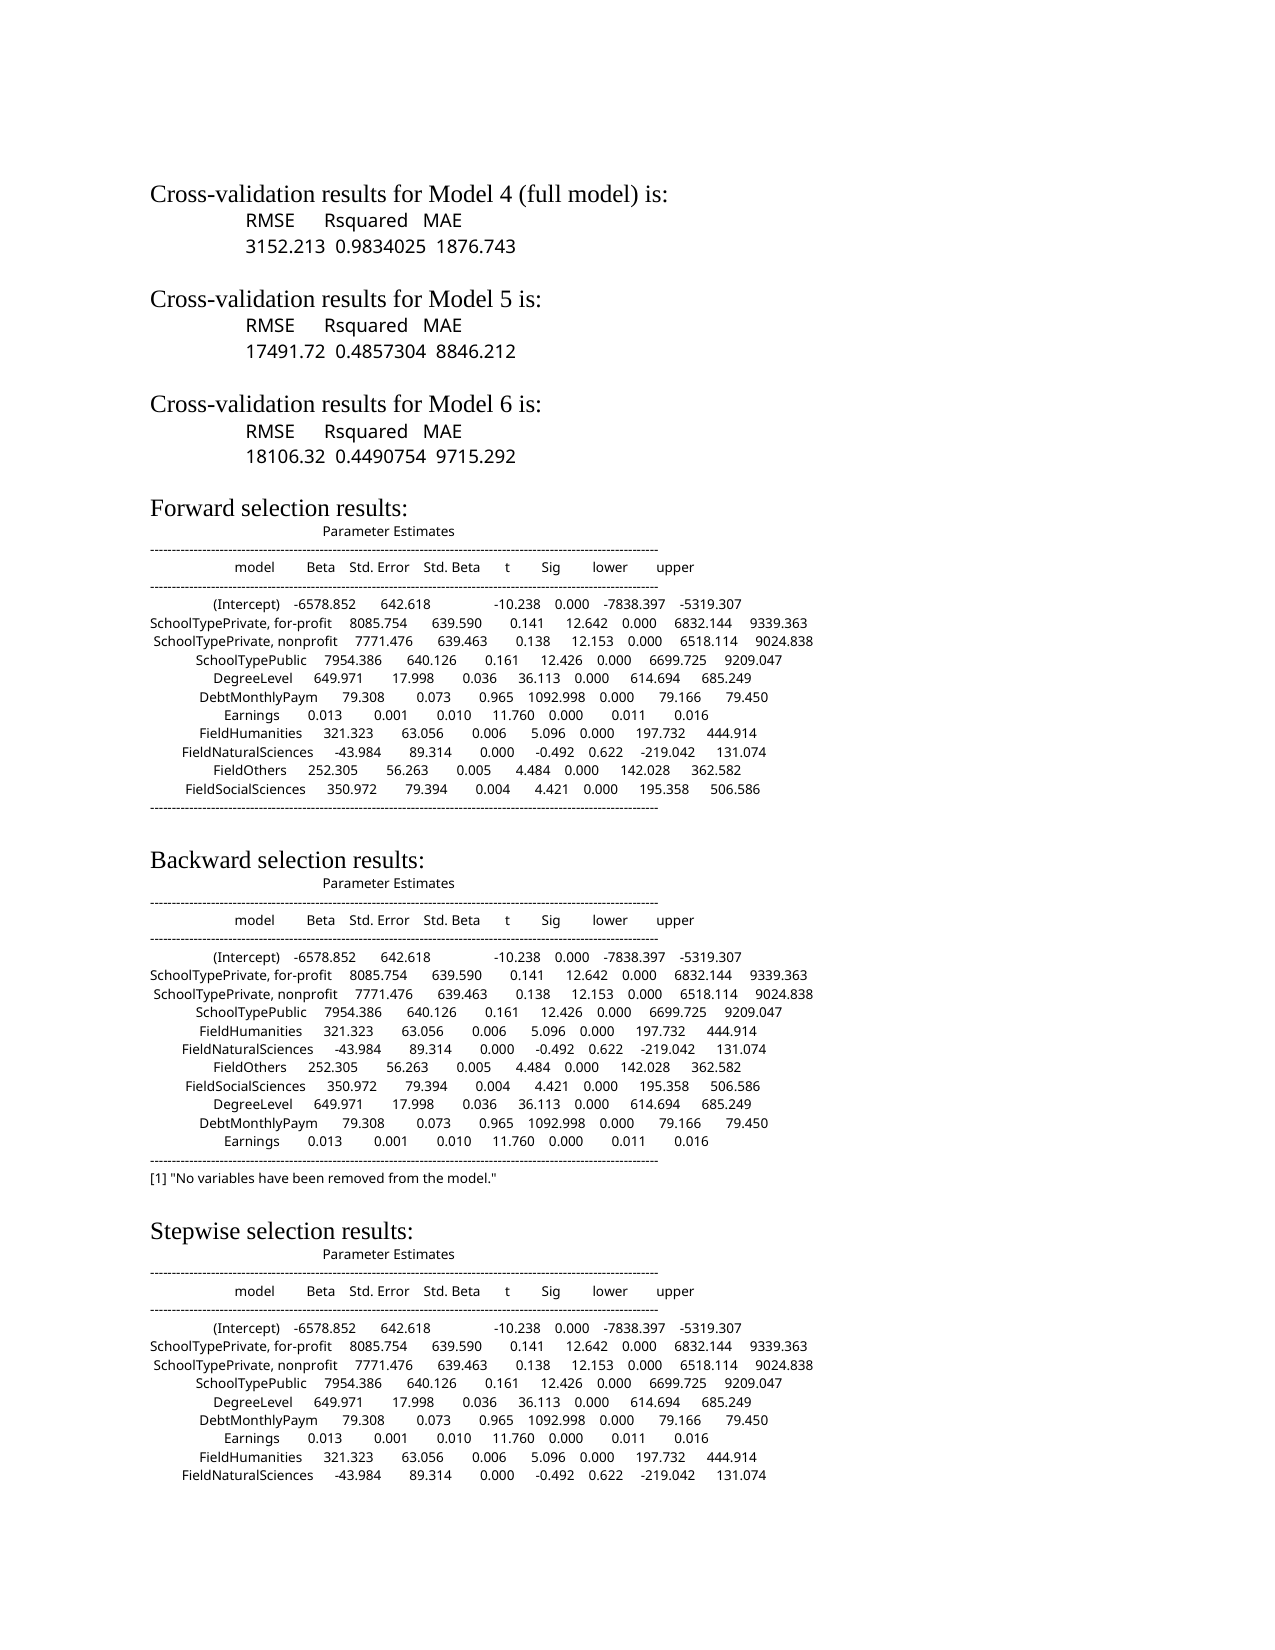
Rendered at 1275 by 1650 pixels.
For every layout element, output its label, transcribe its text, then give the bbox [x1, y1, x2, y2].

text DebtMonthlyPaym 79.308 0.073 0.965 1092.998 0.000 79.166 79.450 [150, 1114, 1125, 1132]
text FieldOthers 252.305 56.263 0.005 4.484 0.000 142.028 362.582 [150, 1058, 1125, 1077]
text Cross-validation results for Model 5 is: [150, 284, 1125, 313]
text SchoolTypePrivate, nonprofit 7771.476 639.463 0.138 12.153 0.000 6518.114 9024.838 [150, 632, 1125, 651]
text FieldHumanities 321.323 63.056 0.006 5.096 0.000 197.732 444.914 [150, 1448, 1125, 1466]
text DegreeLevel 649.971 17.998 0.036 36.113 0.000 614.694 685.249 [150, 1095, 1125, 1114]
text FieldNaturalSciences -43.984 89.314 0.000 -0.492 0.622 -219.042 131.074 [150, 1040, 1125, 1058]
text RMSE Rsquared MAE [150, 207, 1125, 233]
text --------------------------------------------------------------------------------------------------------------------- [150, 1300, 1125, 1319]
text model Beta Std. Error Std. Beta t Sig lower upper [150, 558, 1125, 577]
text model Beta Std. Error Std. Beta t Sig lower upper [150, 911, 1125, 929]
text Earnings 0.013 0.001 0.010 11.760 0.000 0.011 0.016 [150, 1429, 1125, 1448]
text Earnings 0.013 0.001 0.010 11.760 0.000 0.011 0.016 [150, 706, 1125, 724]
text Cross-validation results for Model 4 (full model) is: [150, 179, 1125, 207]
text --------------------------------------------------------------------------------------------------------------------- [150, 929, 1125, 948]
text Earnings 0.013 0.001 0.010 11.760 0.000 0.011 0.016 [150, 1132, 1125, 1151]
text FieldHumanities 321.323 63.056 0.006 5.096 0.000 197.732 444.914 [150, 724, 1125, 743]
text DebtMonthlyPaym 79.308 0.073 0.965 1092.998 0.000 79.166 79.450 [150, 687, 1125, 706]
text Backward selection results: [150, 845, 1125, 874]
text FieldNaturalSciences -43.984 89.314 0.000 -0.492 0.622 -219.042 131.074 [150, 743, 1125, 761]
text SchoolTypePublic 7954.386 640.126 0.161 12.426 0.000 6699.725 9209.047 [150, 1003, 1125, 1022]
text Forward selection results: [150, 493, 1125, 522]
text FieldHumanities 321.323 63.056 0.006 5.096 0.000 197.732 444.914 [150, 1022, 1125, 1040]
text RMSE Rsquared MAE [150, 313, 1125, 338]
text --------------------------------------------------------------------------------------------------------------------- [150, 892, 1125, 911]
text RMSE Rsquared MAE [150, 418, 1125, 444]
text (Intercept) -6578.852 642.618 -10.238 0.000 -7838.397 -5319.307 [150, 595, 1125, 614]
text model Beta Std. Error Std. Beta t Sig lower upper [150, 1282, 1125, 1300]
text DebtMonthlyPaym 79.308 0.073 0.965 1092.998 0.000 79.166 79.450 [150, 1411, 1125, 1429]
text --------------------------------------------------------------------------------------------------------------------- [150, 1151, 1125, 1169]
text Parameter Estimates [150, 874, 1125, 892]
text Parameter Estimates [150, 522, 1125, 540]
text SchoolTypePrivate, for-profit 8085.754 639.590 0.141 12.642 0.000 6832.144 9339.363 [150, 966, 1125, 985]
text Cross-validation results for Model 6 is: [150, 389, 1125, 418]
text SchoolTypePrivate, for-profit 8085.754 639.590 0.141 12.642 0.000 6832.144 9339.363 [150, 1337, 1125, 1356]
text 17491.72 0.4857304 8846.212 [150, 338, 1125, 364]
text Parameter Estimates [150, 1245, 1125, 1263]
text (Intercept) -6578.852 642.618 -10.238 0.000 -7838.397 -5319.307 [150, 948, 1125, 966]
text SchoolTypePublic 7954.386 640.126 0.161 12.426 0.000 6699.725 9209.047 [150, 1374, 1125, 1392]
text --------------------------------------------------------------------------------------------------------------------- [150, 1263, 1125, 1282]
text --------------------------------------------------------------------------------------------------------------------- [150, 577, 1125, 595]
text FieldSocialSciences 350.972 79.394 0.004 4.421 0.000 195.358 506.586 [150, 780, 1125, 798]
text SchoolTypePublic 7954.386 640.126 0.161 12.426 0.000 6699.725 9209.047 [150, 651, 1125, 669]
text FieldSocialSciences 350.972 79.394 0.004 4.421 0.000 195.358 506.586 [150, 1077, 1125, 1095]
text SchoolTypePrivate, nonprofit 7771.476 639.463 0.138 12.153 0.000 6518.114 9024.838 [150, 1356, 1125, 1374]
text 3152.213 0.9834025 1876.743 [150, 233, 1125, 258]
text 18106.32 0.4490754 9715.292 [150, 444, 1125, 469]
text Stepwise selection results: [150, 1216, 1125, 1245]
text (Intercept) -6578.852 642.618 -10.238 0.000 -7838.397 -5319.307 [150, 1319, 1125, 1337]
text FieldNaturalSciences -43.984 89.314 0.000 -0.492 0.622 -219.042 131.074 [150, 1466, 1125, 1485]
text DegreeLevel 649.971 17.998 0.036 36.113 0.000 614.694 685.249 [150, 1392, 1125, 1411]
text --------------------------------------------------------------------------------------------------------------------- [150, 798, 1125, 817]
text SchoolTypePrivate, nonprofit 7771.476 639.463 0.138 12.153 0.000 6518.114 9024.838 [150, 985, 1125, 1003]
text FieldOthers 252.305 56.263 0.005 4.484 0.000 142.028 362.582 [150, 761, 1125, 780]
text --------------------------------------------------------------------------------------------------------------------- [150, 540, 1125, 558]
text [1] "No variables have been removed from the model." [150, 1169, 1125, 1187]
text DegreeLevel 649.971 17.998 0.036 36.113 0.000 614.694 685.249 [150, 669, 1125, 687]
text SchoolTypePrivate, for-profit 8085.754 639.590 0.141 12.642 0.000 6832.144 9339.363 [150, 614, 1125, 632]
